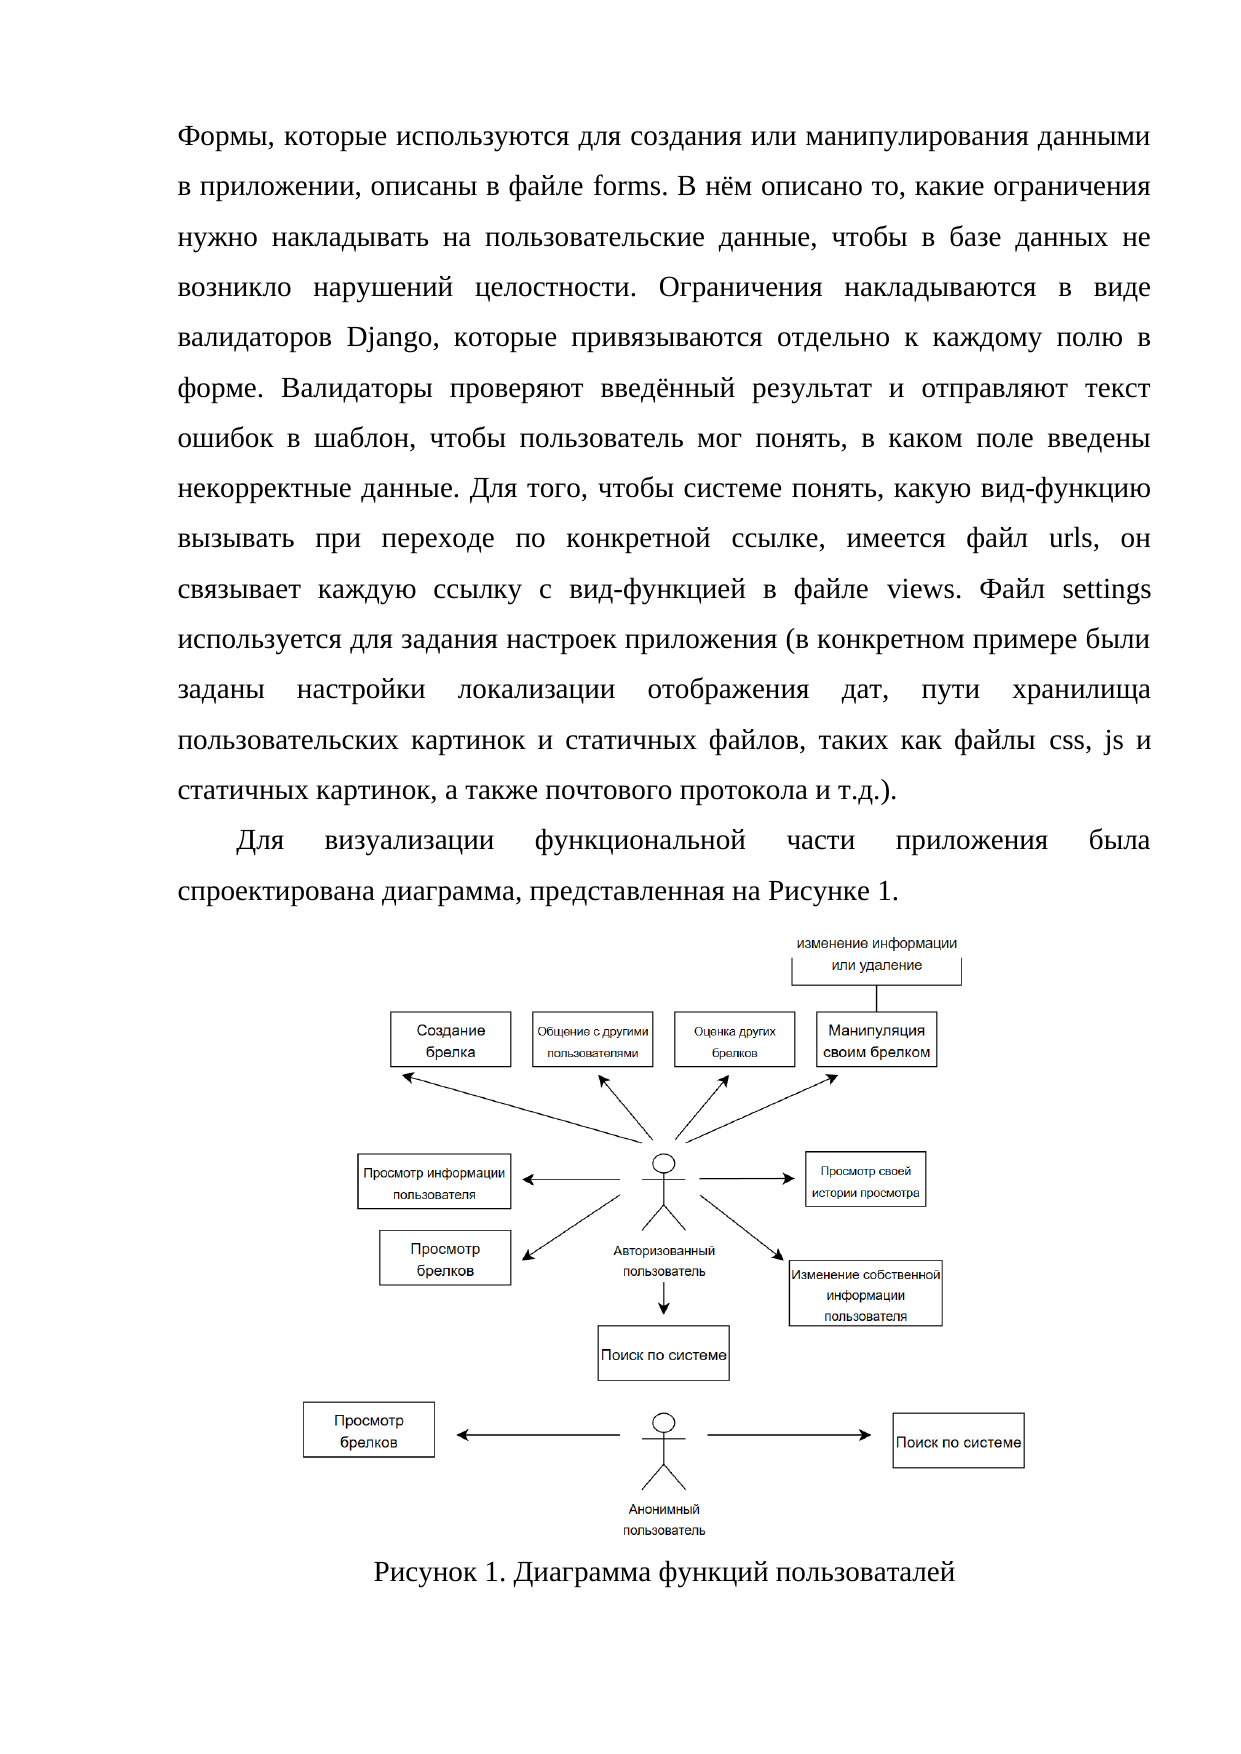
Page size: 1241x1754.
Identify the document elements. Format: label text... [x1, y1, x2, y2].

text Для визуализации функциональной части приложения была спроектирована диаграмма, представленная на Рисунке 1. [177, 822, 1152, 906]
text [177, 118, 1152, 806]
text Рисунок 1. Диаграмма функций пользоваталей [177, 1554, 1152, 1588]
picture [279, 923, 1050, 1541]
